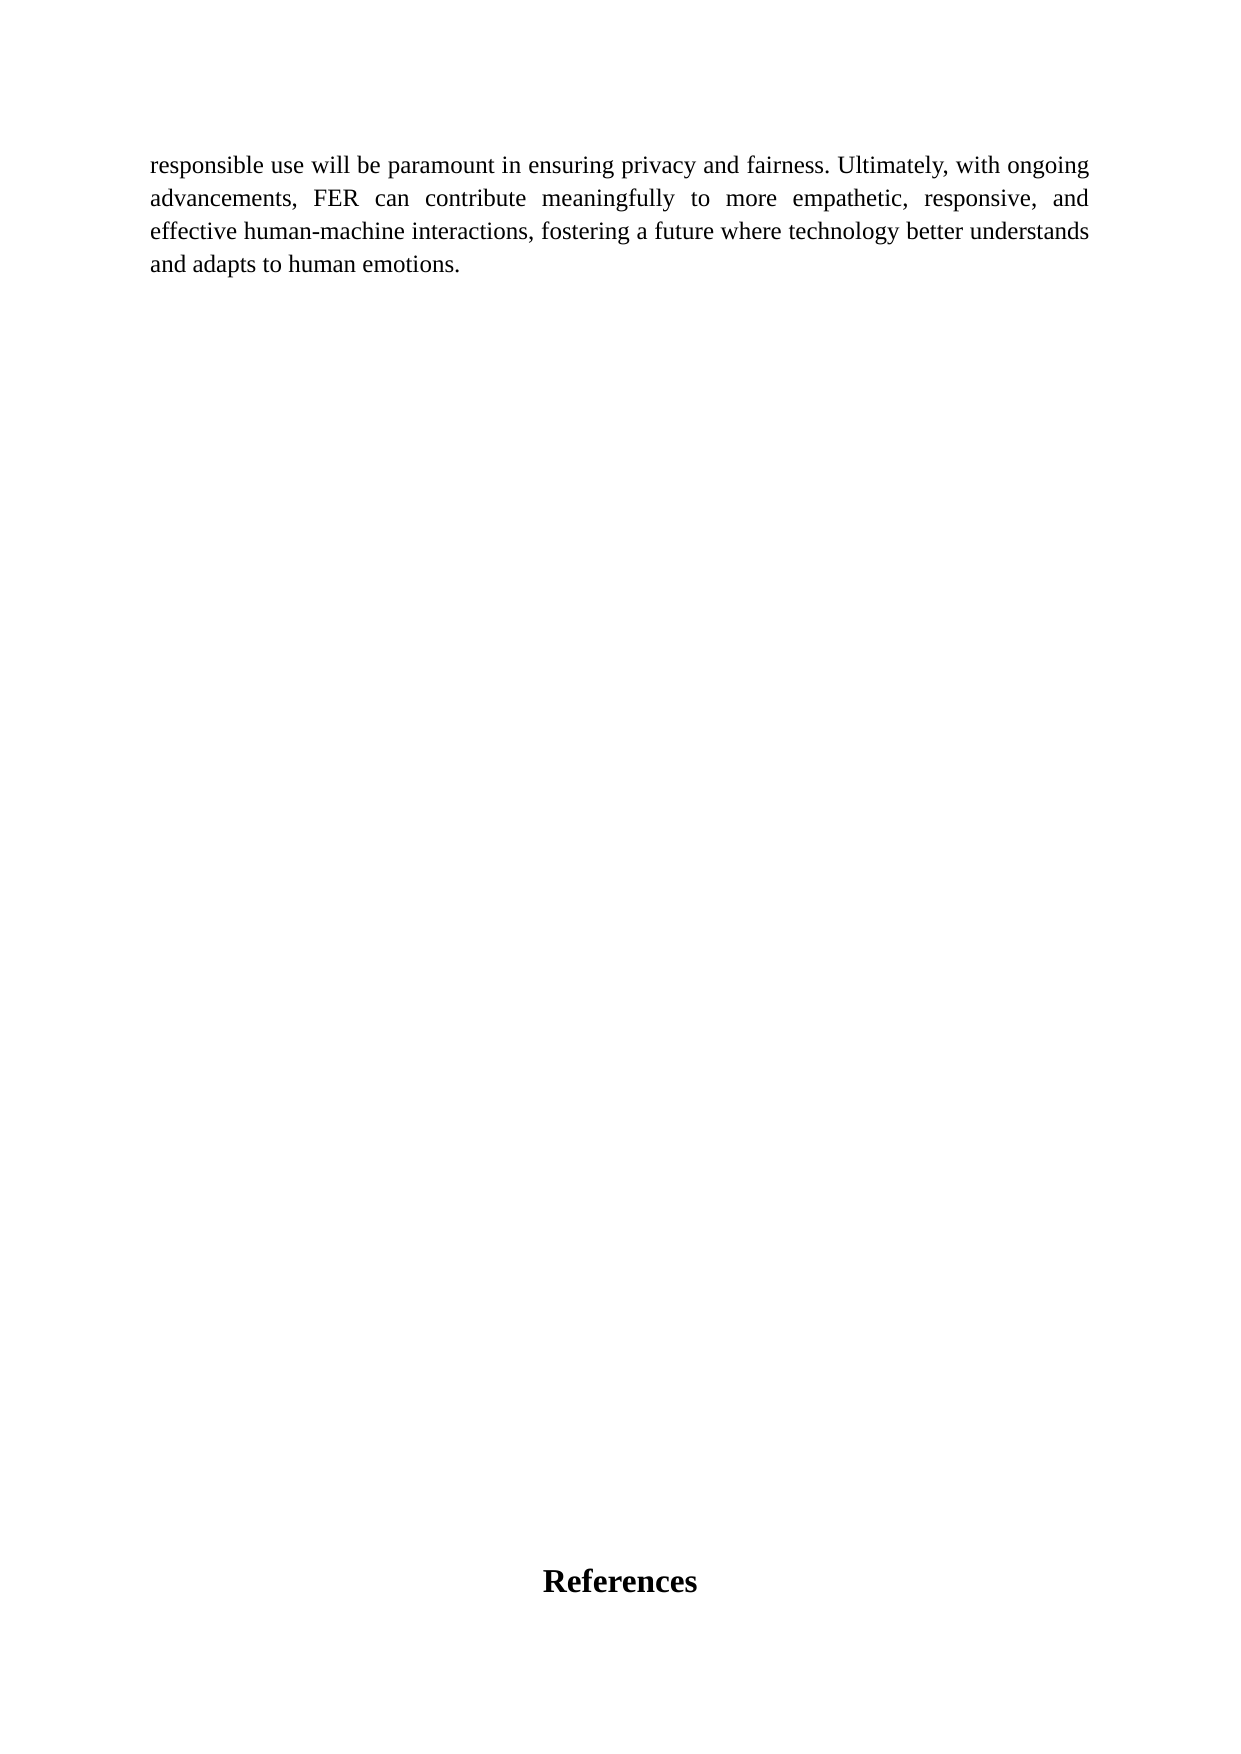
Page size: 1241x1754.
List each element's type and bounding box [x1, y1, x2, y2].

text [150, 150, 1090, 278]
